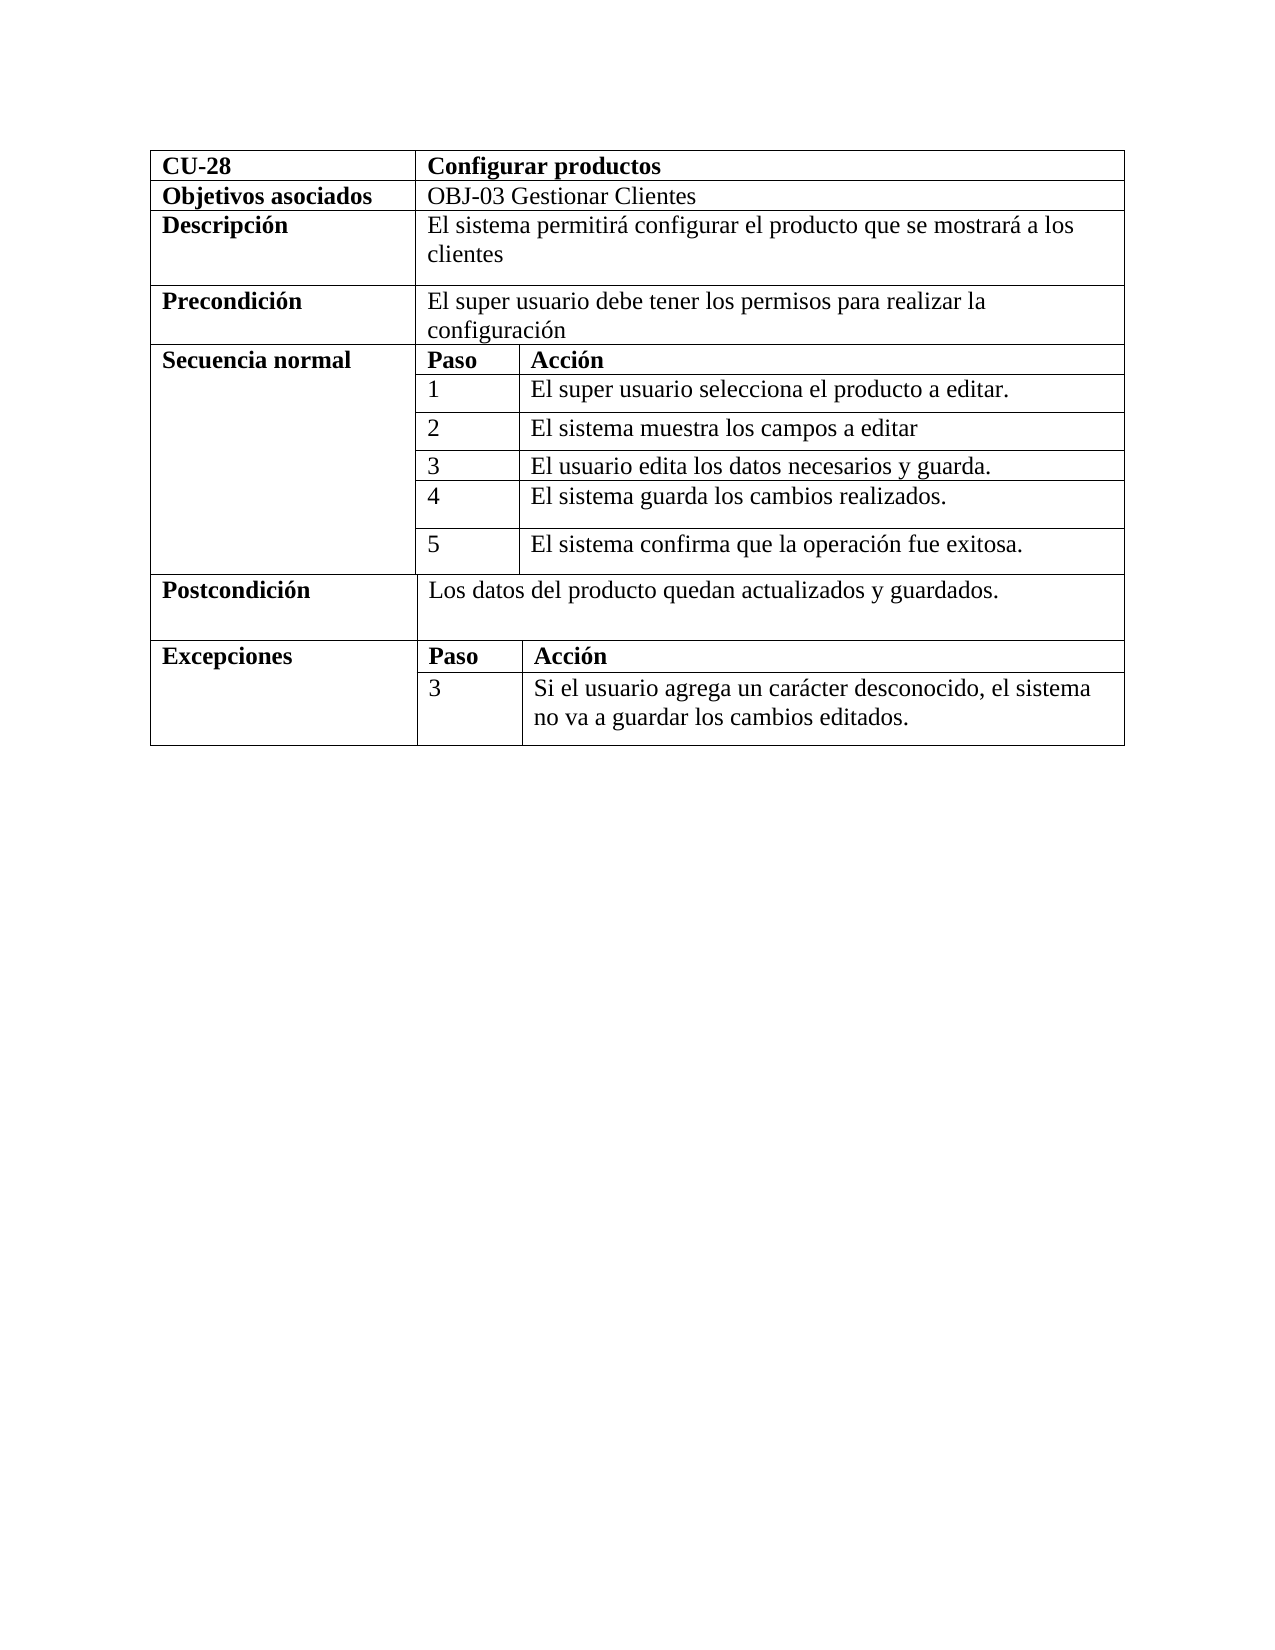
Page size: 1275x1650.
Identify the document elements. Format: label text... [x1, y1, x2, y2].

table_cell OBJ-03 Gestionar Clientes [416, 181, 1124, 209]
table_cell Si el usuario agrega un carácter desconocido, el sistema no va a guardar los cambios editados. [523, 673, 1124, 745]
table_cell Los datos del producto quedan actualizados y guardados. [418, 575, 1124, 640]
table_cell 4 [416, 481, 519, 528]
table_cell El sistema guarda los cambios realizados. [520, 481, 1124, 528]
table_cell 5 [416, 529, 519, 574]
table_cell El super usuario selecciona el producto a editar. [520, 375, 1124, 412]
table_cell Excepciones [151, 641, 417, 745]
table_cell El sistema permitirá configurar el producto que se mostrará a los clientes [416, 211, 1124, 285]
table_header Configurar productos [416, 151, 1124, 180]
table_cell El sistema confirma que la operación fue exitosa. [520, 529, 1124, 574]
table_cell Acción [520, 345, 1124, 373]
table_cell Descripción [151, 211, 415, 285]
table_cell 2 [416, 413, 519, 450]
table_cell Postcondición [151, 575, 417, 640]
table_cell Objetivos asociados [151, 181, 415, 209]
table_cell Paso [416, 345, 519, 373]
table_cell 3 [416, 451, 519, 480]
table_cell Secuencia normal [151, 345, 415, 574]
table_cell El sistema muestra los campos a editar [520, 413, 1124, 450]
table_cell Paso [418, 641, 522, 672]
table_cell Precondición [151, 286, 415, 344]
table_cell 3 [418, 673, 522, 745]
table_cell 1 [416, 375, 519, 412]
table_cell El usuario edita los datos necesarios y guarda. [520, 451, 1124, 480]
table_header CU-28 [151, 151, 415, 180]
table_cell Acción [523, 641, 1124, 672]
table_cell El super usuario debe tener los permisos para realizar la configuración [416, 286, 1124, 344]
